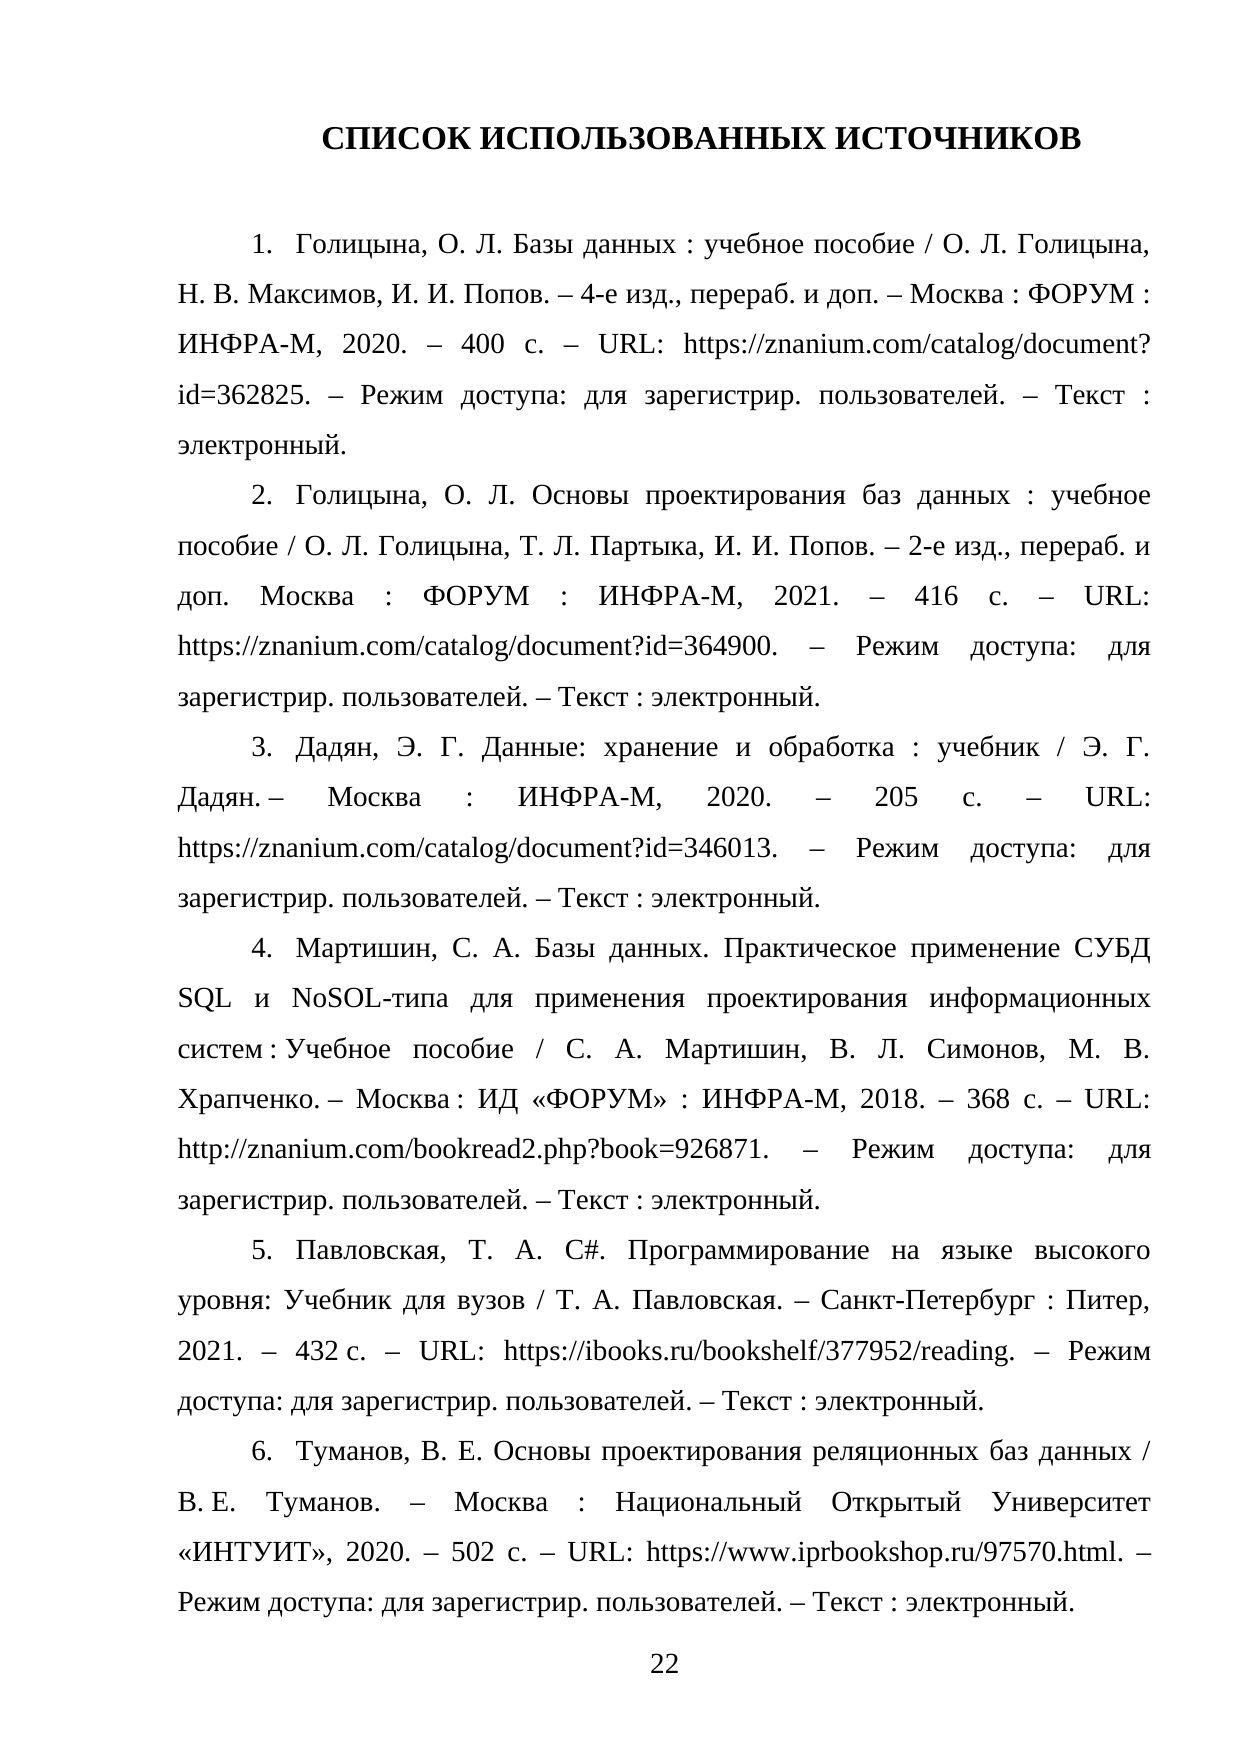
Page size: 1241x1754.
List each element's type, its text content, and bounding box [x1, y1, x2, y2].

list Мартишин, С. А. Базы данных. Практическое применение СУБД SQL и NoSOL-типа для применения проектирования информационных систем : Учебное пособие / С. А. Мартишин, В. Л. Симонов, М. В. Храпченко. – Москва : ИД «ФОРУМ» : ИНФРА-М, 2018. – 368 с. – URL: http://znanium.com/bookread2.php?book=926871. – Режим доступа: для зарегистрир. пользователей. – Текст : электронный. [177, 930, 1152, 1215]
text СПИСОК ИСПОЛЬЗОВАННЫХ ИСТОЧНИКОВ [177, 118, 1152, 156]
list Голицына, О. Л. Базы данных : учебное пособие / О. Л. Голицына, Н. В. Максимов, И. И. Попов. – 4-е изд., перераб. и доп. – Москва : ФОРУМ : ИНФРА-М, 2020. – 400 с. – URL: https://znanium.com/catalog/document?id=362825. – Режим доступа: для зарегистрир. пользователей. – Текст : электронный. [177, 226, 1152, 461]
list Голицына, О. Л. Основы проектирования баз данных : учебное пособие / О. Л. Голицына, Т. Л. Партыка, И. И. Попов. – 2-е изд., перераб. и доп. Москва : ФОРУМ : ИНФРА-М, 2021. – 416 с. – URL: https://znanium.com/catalog/document?id=364900. – Режим доступа: для зарегистрир. пользователей. – Текст : электронный. [177, 477, 1152, 712]
list Туманов, В. Е. Основы проектирования реляционных баз данных / В. Е. Туманов. – Москва : Национальный Открытый Университет «ИНТУИТ», 2020. – 502 с. – URL: https://www.iprbookshop.ru/97570.html. – Режим доступа: для зарегистрир. пользователей. – Текст : электронный. [177, 1433, 1152, 1618]
list Дадян, Э. Г. Данные: хранение и обработка : учебник / Э. Г. Дадян. – Москва : ИНФРА-М, 2020. – 205 с. – URL: https://znanium.com/catalog/document?id=346013. – Режим доступа: для зарегистрир. пользователей. – Текст : электронный. [177, 729, 1152, 913]
list Павловская, Т. А. C#. Программирование на языке высокого уровня: Учебник для вузов / Т. А. Павловская. – Санкт-Петербург : Питер, 2021. – 432 с. – URL: https://ibooks.ru/bookshelf/377952/reading. – Режим доступа: для зарегистрир. пользователей. – Текст : электронный. [177, 1232, 1152, 1417]
